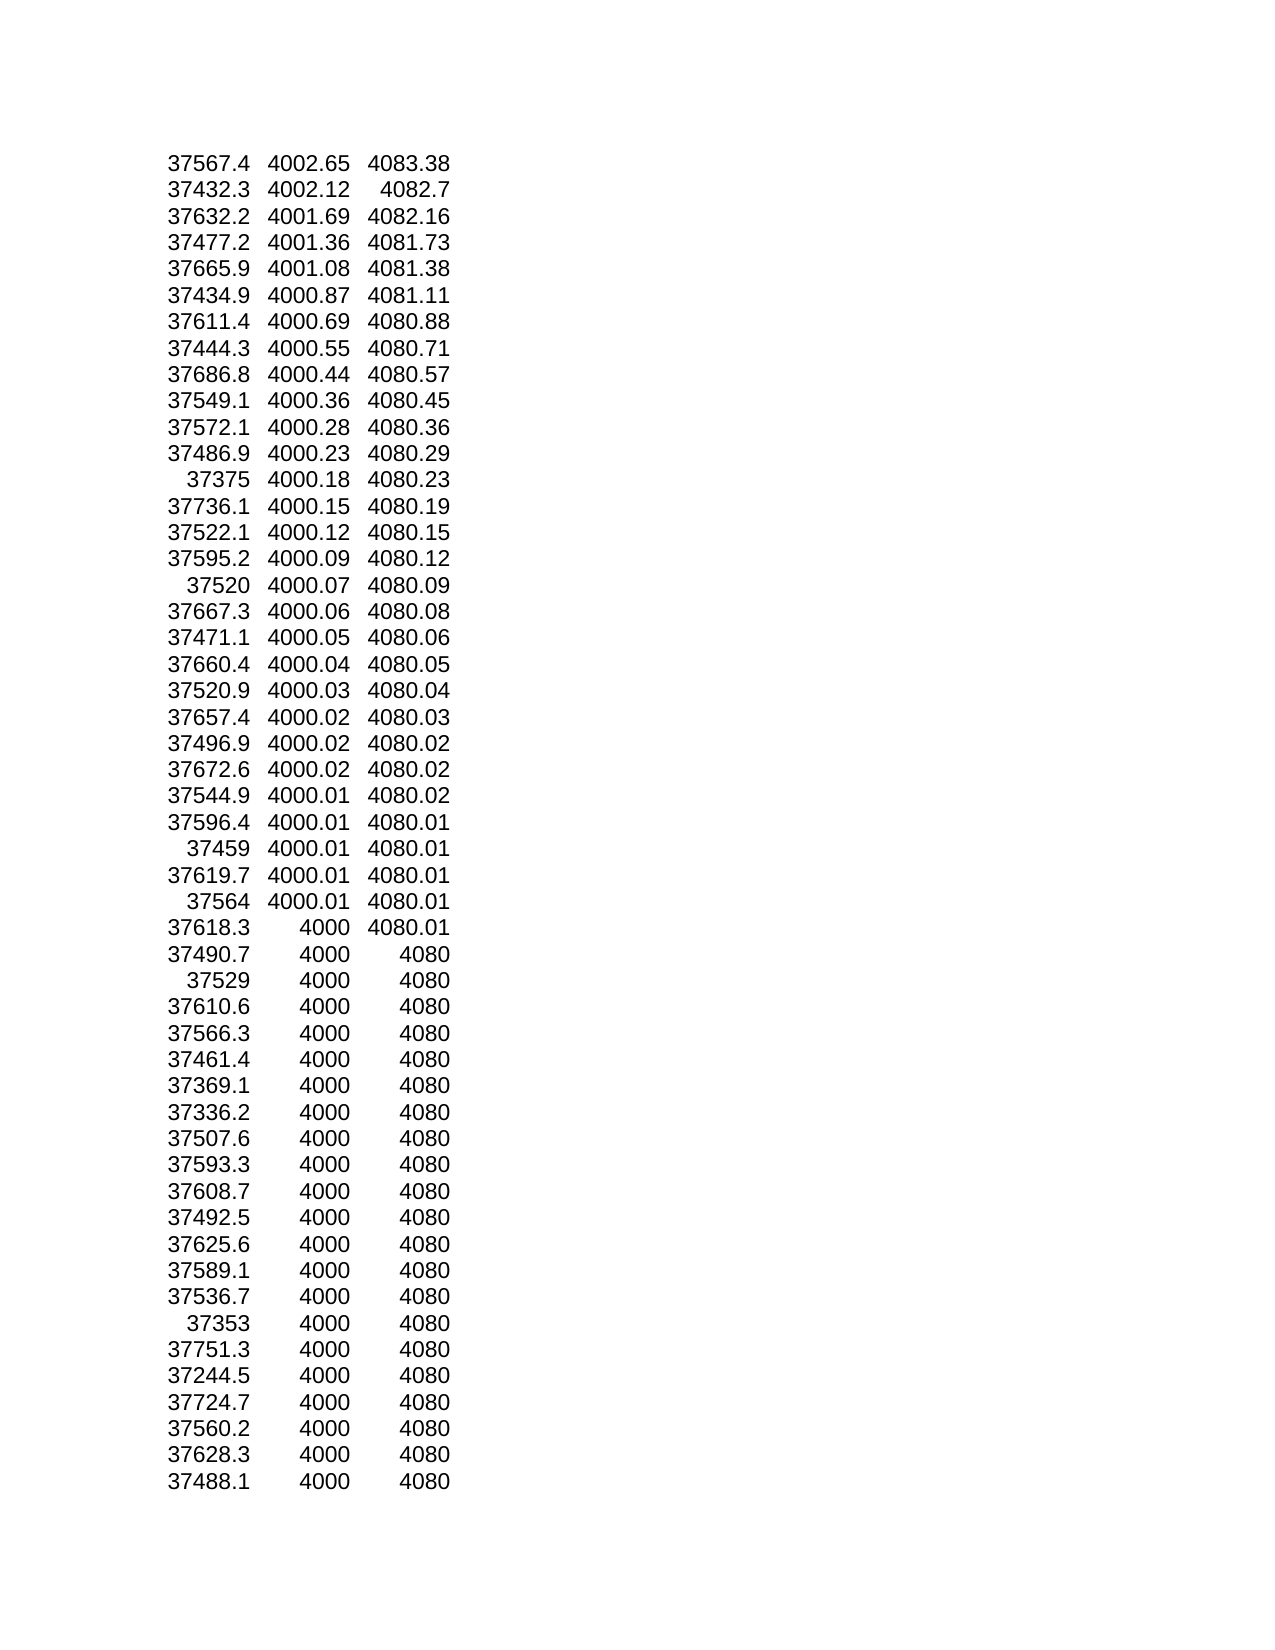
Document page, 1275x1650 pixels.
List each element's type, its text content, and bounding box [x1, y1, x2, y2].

table_cell 37496.9 [150, 730, 250, 756]
table_cell 37244.5 [150, 1362, 250, 1389]
table_cell 37520 [150, 572, 250, 598]
table_cell 4080 [350, 1204, 450, 1231]
table_cell 37432.3 [150, 176, 250, 203]
table_cell 4080.15 [350, 519, 450, 545]
table_cell 4080.02 [350, 783, 450, 809]
table_cell 4000 [250, 1283, 350, 1309]
table_cell 37549.1 [150, 387, 250, 413]
table_cell 4000.28 [250, 414, 350, 440]
table_cell 4000.02 [250, 704, 350, 730]
table_cell 37665.9 [150, 255, 250, 282]
table_cell 4080 [350, 1389, 450, 1415]
table_cell 37444.3 [150, 335, 250, 361]
table_cell 4000 [250, 1020, 350, 1046]
table_cell 4080.05 [350, 651, 450, 677]
table_cell 4000.55 [250, 335, 350, 361]
table_cell 37486.9 [150, 440, 250, 466]
table_cell 37520.9 [150, 677, 250, 703]
table_cell 37724.7 [150, 1389, 250, 1415]
table_cell 4083.38 [350, 150, 450, 176]
table_cell 37632.2 [150, 203, 250, 229]
table_cell 37736.1 [150, 493, 250, 519]
table_cell 4082.16 [350, 203, 450, 229]
table_cell 4080.19 [350, 493, 450, 519]
table_cell 37667.3 [150, 598, 250, 624]
table_cell 4080 [350, 1362, 450, 1389]
table_cell 4000.12 [250, 519, 350, 545]
table_cell 4000.04 [250, 651, 350, 677]
table_cell 37657.4 [150, 704, 250, 730]
table_cell 4080.02 [350, 730, 450, 756]
table_cell 4000.06 [250, 598, 350, 624]
table_cell 37618.3 [150, 914, 250, 941]
table_cell 37572.1 [150, 414, 250, 440]
table_cell 4080.45 [350, 387, 450, 413]
table_cell 4000 [250, 1073, 350, 1099]
table_cell 4000.69 [250, 308, 350, 334]
table_cell 4000.05 [250, 624, 350, 651]
table_cell 4080.36 [350, 414, 450, 440]
table_cell 37507.6 [150, 1125, 250, 1151]
table_cell 37619.7 [150, 862, 250, 888]
table_cell 4000 [250, 1441, 350, 1468]
table_cell 37369.1 [150, 1073, 250, 1099]
table_cell 4080 [350, 1073, 450, 1099]
table_cell 37434.9 [150, 282, 250, 308]
table_cell 37611.4 [150, 308, 250, 334]
table_cell 37536.7 [150, 1283, 250, 1309]
table_cell 4080.71 [350, 335, 450, 361]
table_cell 4000 [250, 1336, 350, 1362]
table_cell 4000 [250, 1099, 350, 1125]
table_cell 4000.15 [250, 493, 350, 519]
table_cell 4001.08 [250, 255, 350, 282]
table_cell 4002.12 [250, 176, 350, 203]
table_cell 4001.36 [250, 229, 350, 255]
table_cell 37686.8 [150, 361, 250, 387]
table_cell 4000.36 [250, 387, 350, 413]
table_cell 4002.65 [250, 150, 350, 176]
table_cell 4000 [250, 1362, 350, 1389]
table_cell 37488.1 [150, 1468, 250, 1494]
table_cell 4000 [250, 1310, 350, 1336]
table_cell 4080.01 [350, 888, 450, 914]
table_cell 4080.01 [350, 862, 450, 888]
table_cell 4080.08 [350, 598, 450, 624]
table_cell 4080.29 [350, 440, 450, 466]
table_cell 4000 [250, 1231, 350, 1257]
table_cell 4000.18 [250, 466, 350, 493]
table_cell 4080.23 [350, 466, 450, 493]
table_cell 4000 [250, 1389, 350, 1415]
table_cell 4000.07 [250, 572, 350, 598]
table_cell 4000 [250, 993, 350, 1020]
table_cell 4080.12 [350, 545, 450, 572]
table_cell 37459 [150, 835, 250, 862]
table_cell 37610.6 [150, 993, 250, 1020]
table_cell 4080 [350, 993, 450, 1020]
table_cell 4000.01 [250, 835, 350, 862]
table_cell 4080 [350, 1441, 450, 1468]
table_cell 4080 [350, 1283, 450, 1309]
table_cell 4080 [350, 1125, 450, 1151]
table_cell 4000.01 [250, 783, 350, 809]
table_cell 4080.04 [350, 677, 450, 703]
table_cell 4000 [250, 1046, 350, 1072]
table_cell 4000.02 [250, 756, 350, 782]
table_cell 4001.69 [250, 203, 350, 229]
table_cell 37595.2 [150, 545, 250, 572]
table_cell 37589.1 [150, 1257, 250, 1283]
table_cell 37593.3 [150, 1151, 250, 1178]
table_cell 4080 [350, 1468, 450, 1494]
table_cell 4081.38 [350, 255, 450, 282]
table_cell 4080.88 [350, 308, 450, 334]
table_cell 4000.01 [250, 888, 350, 914]
table_cell 37336.2 [150, 1099, 250, 1125]
table_cell 4000.09 [250, 545, 350, 572]
table_cell 4080 [350, 1020, 450, 1046]
table_cell 4000 [250, 1468, 350, 1494]
table_cell 37529 [150, 967, 250, 993]
table_cell 37353 [150, 1310, 250, 1336]
table_cell 4000 [250, 1415, 350, 1441]
table_cell 4000 [250, 1151, 350, 1178]
table_cell 4000.03 [250, 677, 350, 703]
table_cell 4080 [350, 1178, 450, 1204]
table_cell 37608.7 [150, 1178, 250, 1204]
table_cell 4000 [250, 967, 350, 993]
table_cell 4000.23 [250, 440, 350, 466]
table_cell 4000.01 [250, 809, 350, 835]
table_cell 4082.7 [350, 176, 450, 203]
table_cell 4000.44 [250, 361, 350, 387]
table_cell 37628.3 [150, 1441, 250, 1468]
table_cell 37625.6 [150, 1231, 250, 1257]
table_cell 37490.7 [150, 941, 250, 967]
table_cell 37672.6 [150, 756, 250, 782]
table_cell 4080 [350, 1151, 450, 1178]
table_cell 4080.09 [350, 572, 450, 598]
table_cell 37564 [150, 888, 250, 914]
table_cell 4080.01 [350, 809, 450, 835]
table_cell 37660.4 [150, 651, 250, 677]
table_cell 37544.9 [150, 783, 250, 809]
table_cell 37596.4 [150, 809, 250, 835]
table_cell 4080.57 [350, 361, 450, 387]
table_cell 4080 [350, 1046, 450, 1072]
table_cell 4000 [250, 1178, 350, 1204]
table_cell 4080 [350, 1336, 450, 1362]
table_cell 4080.06 [350, 624, 450, 651]
table_cell 37477.2 [150, 229, 250, 255]
table_cell 4000.01 [250, 862, 350, 888]
table_cell 4000 [250, 914, 350, 941]
table_cell 4080 [350, 967, 450, 993]
table_cell 37566.3 [150, 1020, 250, 1046]
table_cell 4081.73 [350, 229, 450, 255]
table_cell 4000 [250, 1125, 350, 1151]
table_cell 4080 [350, 941, 450, 967]
table_cell 4000 [250, 1257, 350, 1283]
table_cell 37567.4 [150, 150, 250, 176]
table_cell 4000 [250, 1204, 350, 1231]
table_cell 37522.1 [150, 519, 250, 545]
table_cell 4000.87 [250, 282, 350, 308]
table_cell 37492.5 [150, 1204, 250, 1231]
table_cell 37471.1 [150, 624, 250, 651]
table_cell 4080.01 [350, 835, 450, 862]
table_cell 4080.03 [350, 704, 450, 730]
table_cell 37560.2 [150, 1415, 250, 1441]
table_cell 37461.4 [150, 1046, 250, 1072]
table_cell 4080 [350, 1099, 450, 1125]
table_cell 4080 [350, 1415, 450, 1441]
table_cell 4080.01 [350, 914, 450, 941]
table_cell 4081.11 [350, 282, 450, 308]
table_cell 4080.02 [350, 756, 450, 782]
table_cell 4080 [350, 1257, 450, 1283]
table_cell 37375 [150, 466, 250, 493]
table_cell 4080 [350, 1231, 450, 1257]
table_cell 4000.02 [250, 730, 350, 756]
table_cell 4000 [250, 941, 350, 967]
table_cell 37751.3 [150, 1336, 250, 1362]
table_cell 4080 [350, 1310, 450, 1336]
